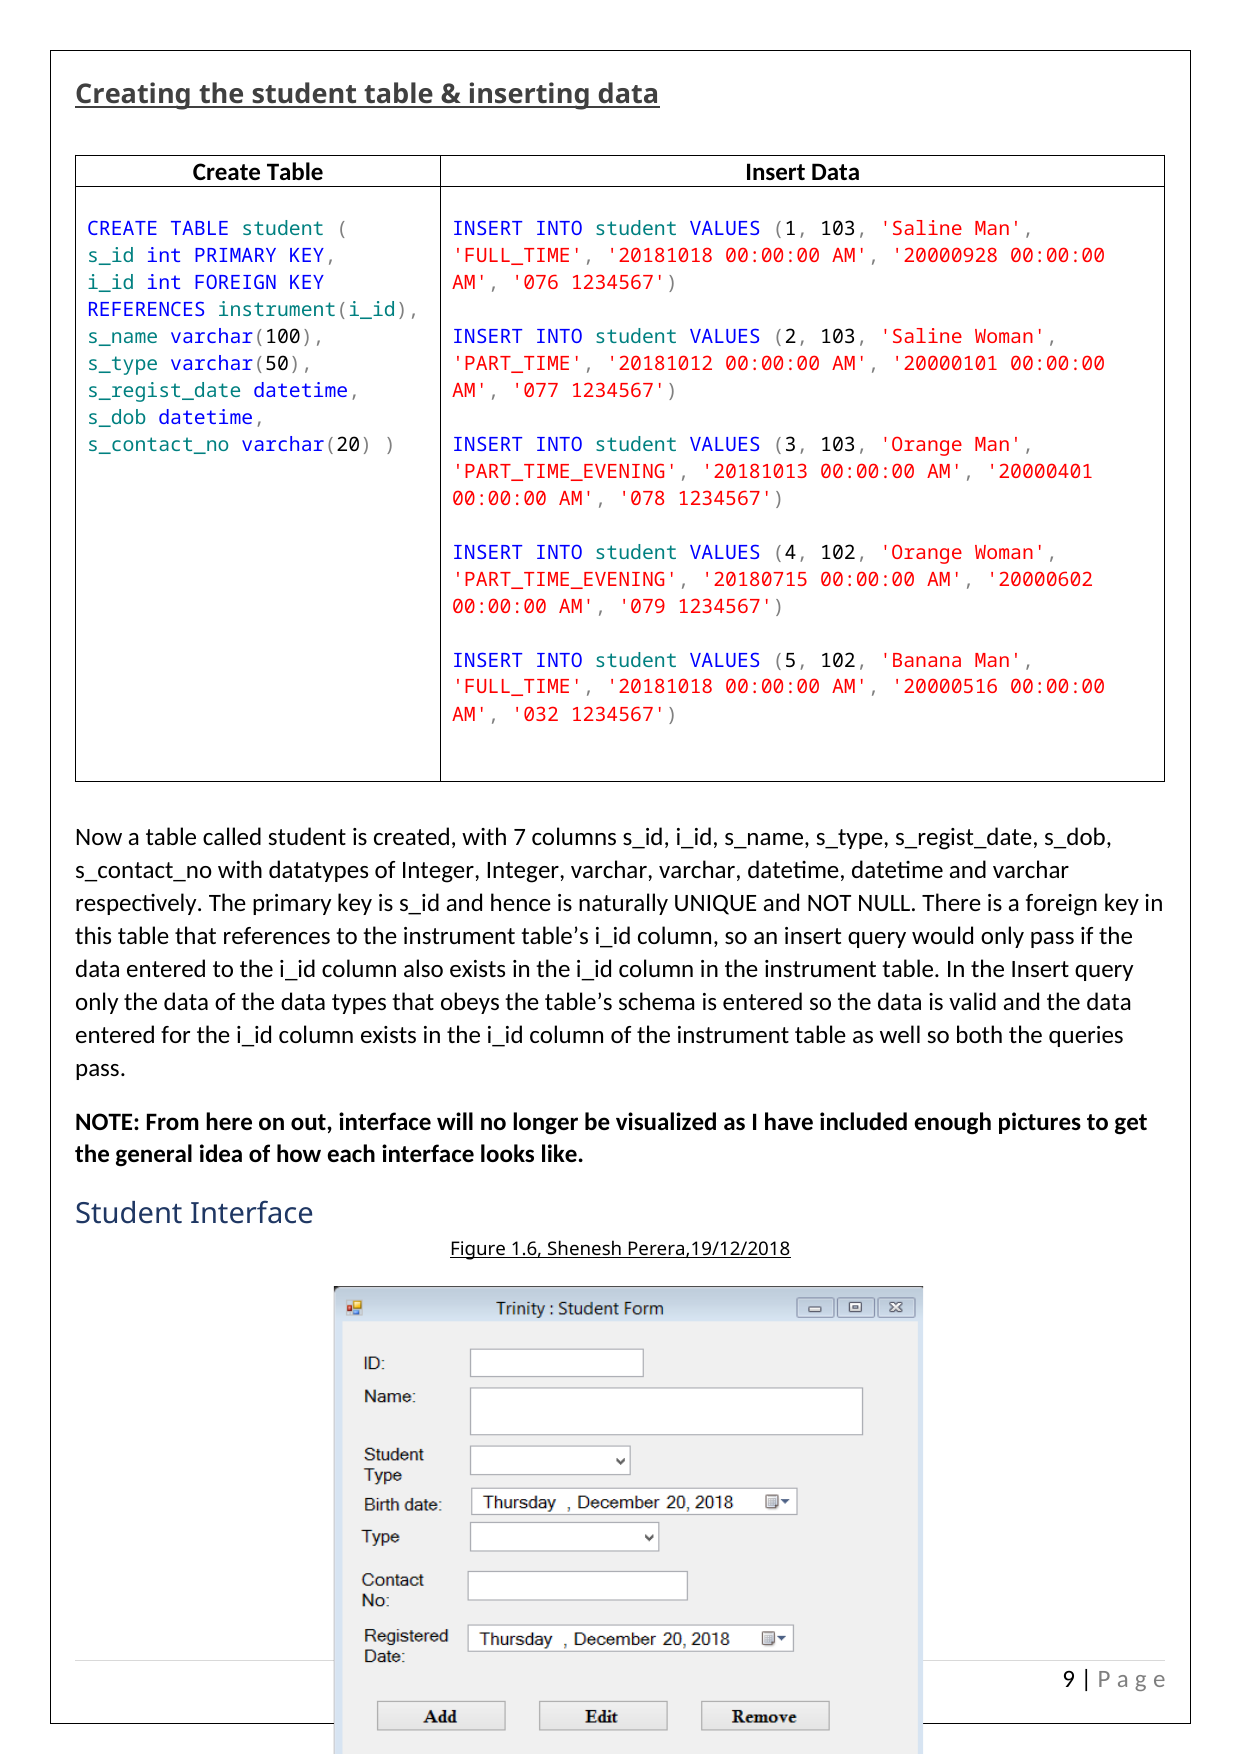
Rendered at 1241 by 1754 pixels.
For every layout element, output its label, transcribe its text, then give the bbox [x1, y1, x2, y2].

table_cell CREATE TABLE student ( s_id int PRIMARY KEY, i_id int FOREIGN KEY REFERENCES instrument(i_id), s_name varchar(100), s_type varchar(50), s_regist_date datetime, s_dob datetime, s_contact_no varchar(20) ) [76, 187, 440, 781]
table_cell INSERT INTO student VALUES (1, 103, 'Saline Man', 'FULL_TIME', '20181018 00:00:00 AM', '20000928 00:00:00 AM', '076 1234567') INSERT INTO student VALUES (2, 103, 'Saline Woman', 'PART_TIME', '20181012 00:00:00 AM', '20000101 00:00:00 AM', '077 1234567') INSERT INTO student VALUES (3, 103, 'Orange Man', 'PART_TIME_EVENING', '20181013 00:00:00 AM', '20000401 00:00:00 AM', '078 1234567') INSERT INTO student VALUES (4, 102, 'Orange Woman', 'PART_TIME_EVENING', '20180715 00:00:00 AM', '20000602 00:00:00 AM', '079 1234567') INSERT INTO student VALUES (5, 102, 'Banana Man', 'FULL_TIME', '20181018 00:00:00 AM', '20000516 00:00:00 AM', '032 1234567') [441, 187, 1164, 781]
text Figure 1.6, Shenesh Perera,19/12/2018 [75, 1235, 1165, 1261]
text NOTE: From here on out, interface will no longer be visualized as I have included enough pictures to get the general idea of how each interface looks like. [75, 1106, 1165, 1169]
table_header Create Table [76, 156, 440, 186]
subtitle Creating the student table & inserting data [75, 75, 1165, 112]
subtitle Student Interface [75, 1192, 1165, 1232]
text Now a table called student is created, with 7 columns s_id, i_id, s_name, s_type, s_regist_date, s_dob, s_contact_no with datatypes of Integer, Integer, varchar, varchar, datetime, datetime and varchar respectively. The primary key is s_id and hence is naturally UNIQUE and NOT NULL. There is a foreign key in this table that references to the instrument table’s i_id column, so an insert query would only pass if the data entered to the i_id column also exists in the i_id column in the instrument table. In the Insert query only the data of the data types that obeys the table’s schema is entered so the data is valid and the data entered for the i_id column exists in the i_id column of the instrument table as well so both the queries pass. [75, 822, 1165, 1082]
table_header Insert Data [441, 156, 1164, 186]
picture [333, 1286, 924, 1754]
